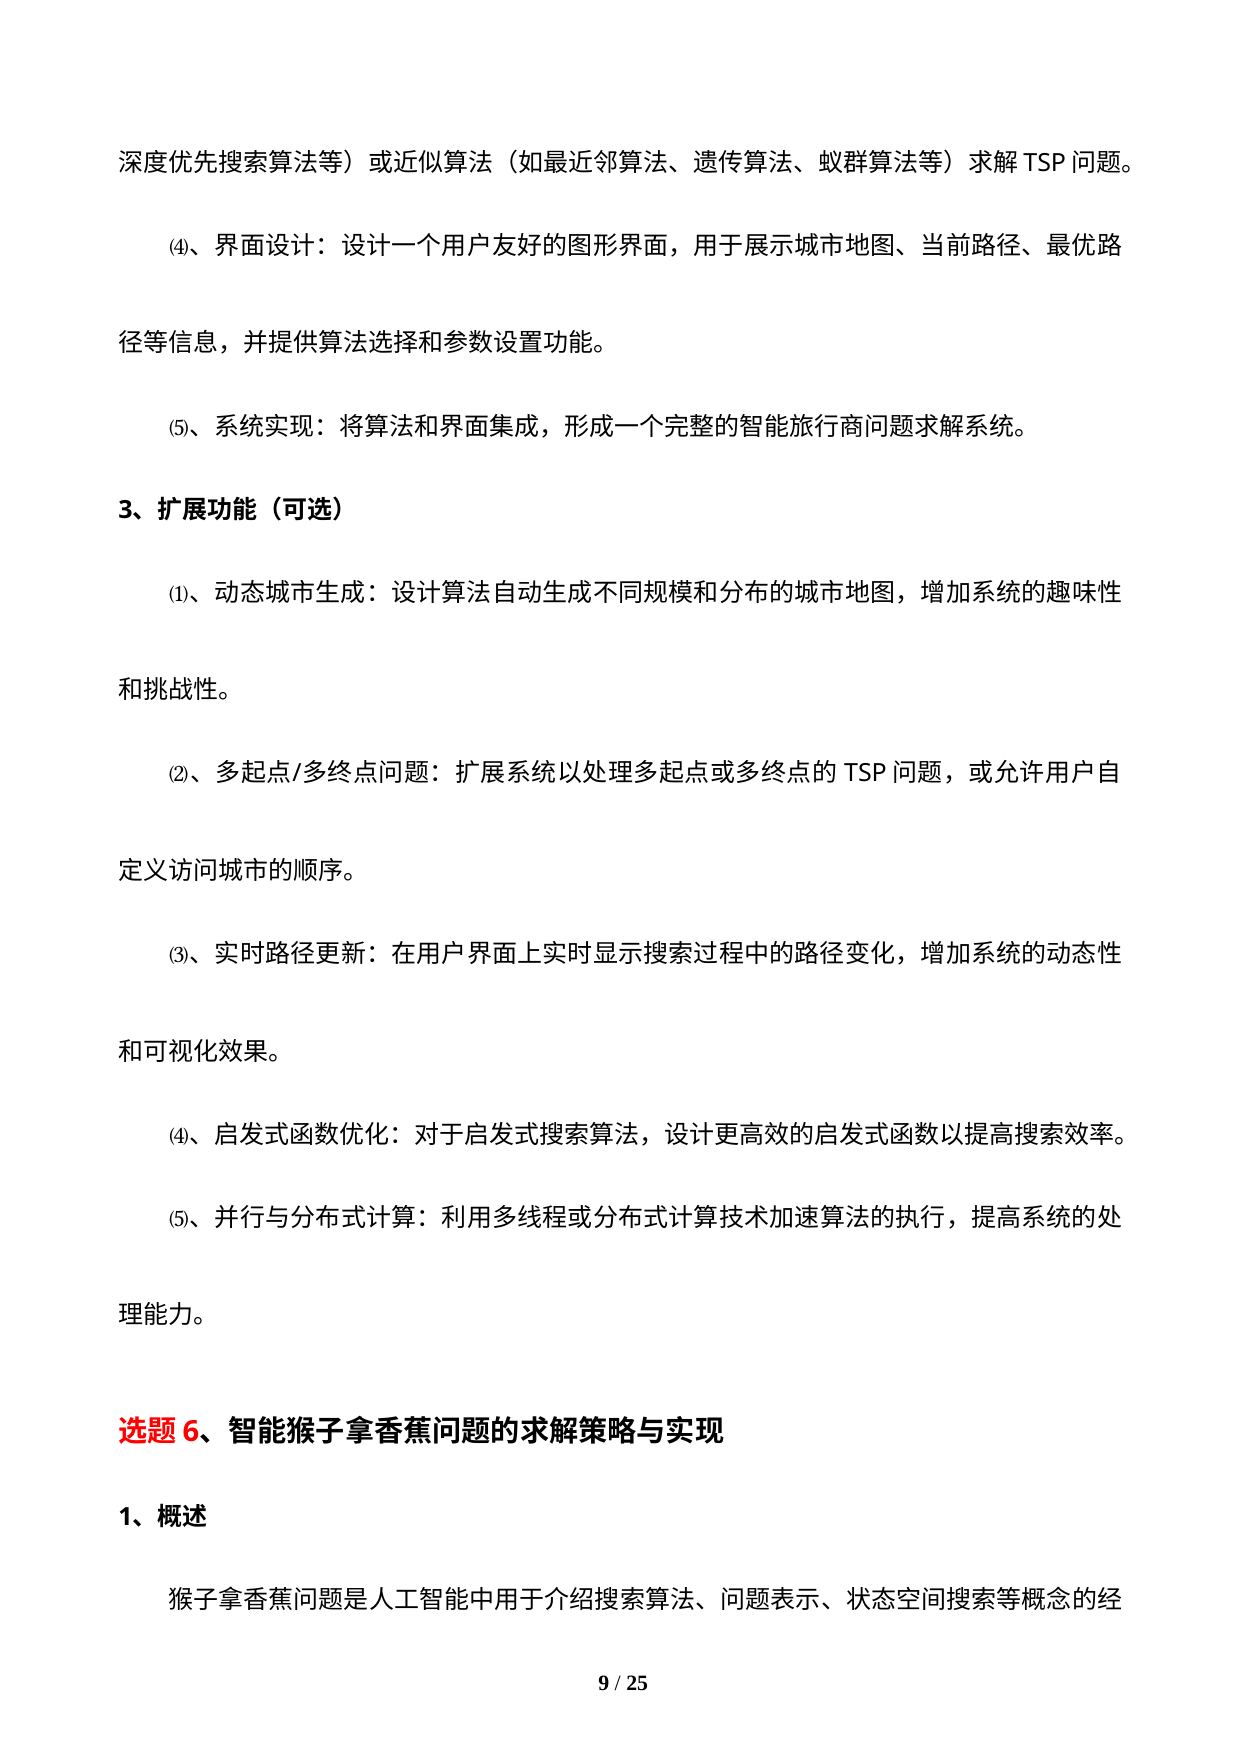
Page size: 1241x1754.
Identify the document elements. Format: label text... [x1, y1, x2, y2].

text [118, 1565, 1122, 1630]
text 3、扩展功能（可选） [118, 475, 1122, 540]
text 1、概述 [118, 1482, 1122, 1547]
text ⑸、并行与分布式计算：利用多线程或分布式计算技术加速算法的执行，提高系统的处理能力。 [118, 1183, 1122, 1345]
text 选题6、智能猴子拿香蕉问题的求解策略与实现 [118, 1396, 1122, 1461]
text ⑶、实时路径更新：在用户界面上实时显示搜索过程中的路径变化，增加系统的动态性和可视化效果。 [118, 919, 1122, 1082]
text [118, 128, 1122, 193]
text ⑴、动态城市生成：设计算法自动生成不同规模和分布的城市地图，增加系统的趣味性和挑战性。 [118, 558, 1122, 720]
text ⑷、界面设计：设计一个用户友好的图形界面，用于展示城市地图、当前路径、最优路径等信息，并提供算法选择和参数设置功能。 [118, 211, 1122, 373]
text ⑸、系统实现：将算法和界面集成，形成一个完整的智能旅行商问题求解系统。 [118, 392, 1122, 457]
text ⑷、启发式函数优化：对于启发式搜索算法，设计更高效的启发式函数以提高搜索效率。 [118, 1100, 1122, 1165]
text ⑵、多起点/多终点问题：扩展系统以处理多起点或多终点的TSP问题，或允许用户自定义访问城市的顺序。 [118, 738, 1122, 901]
